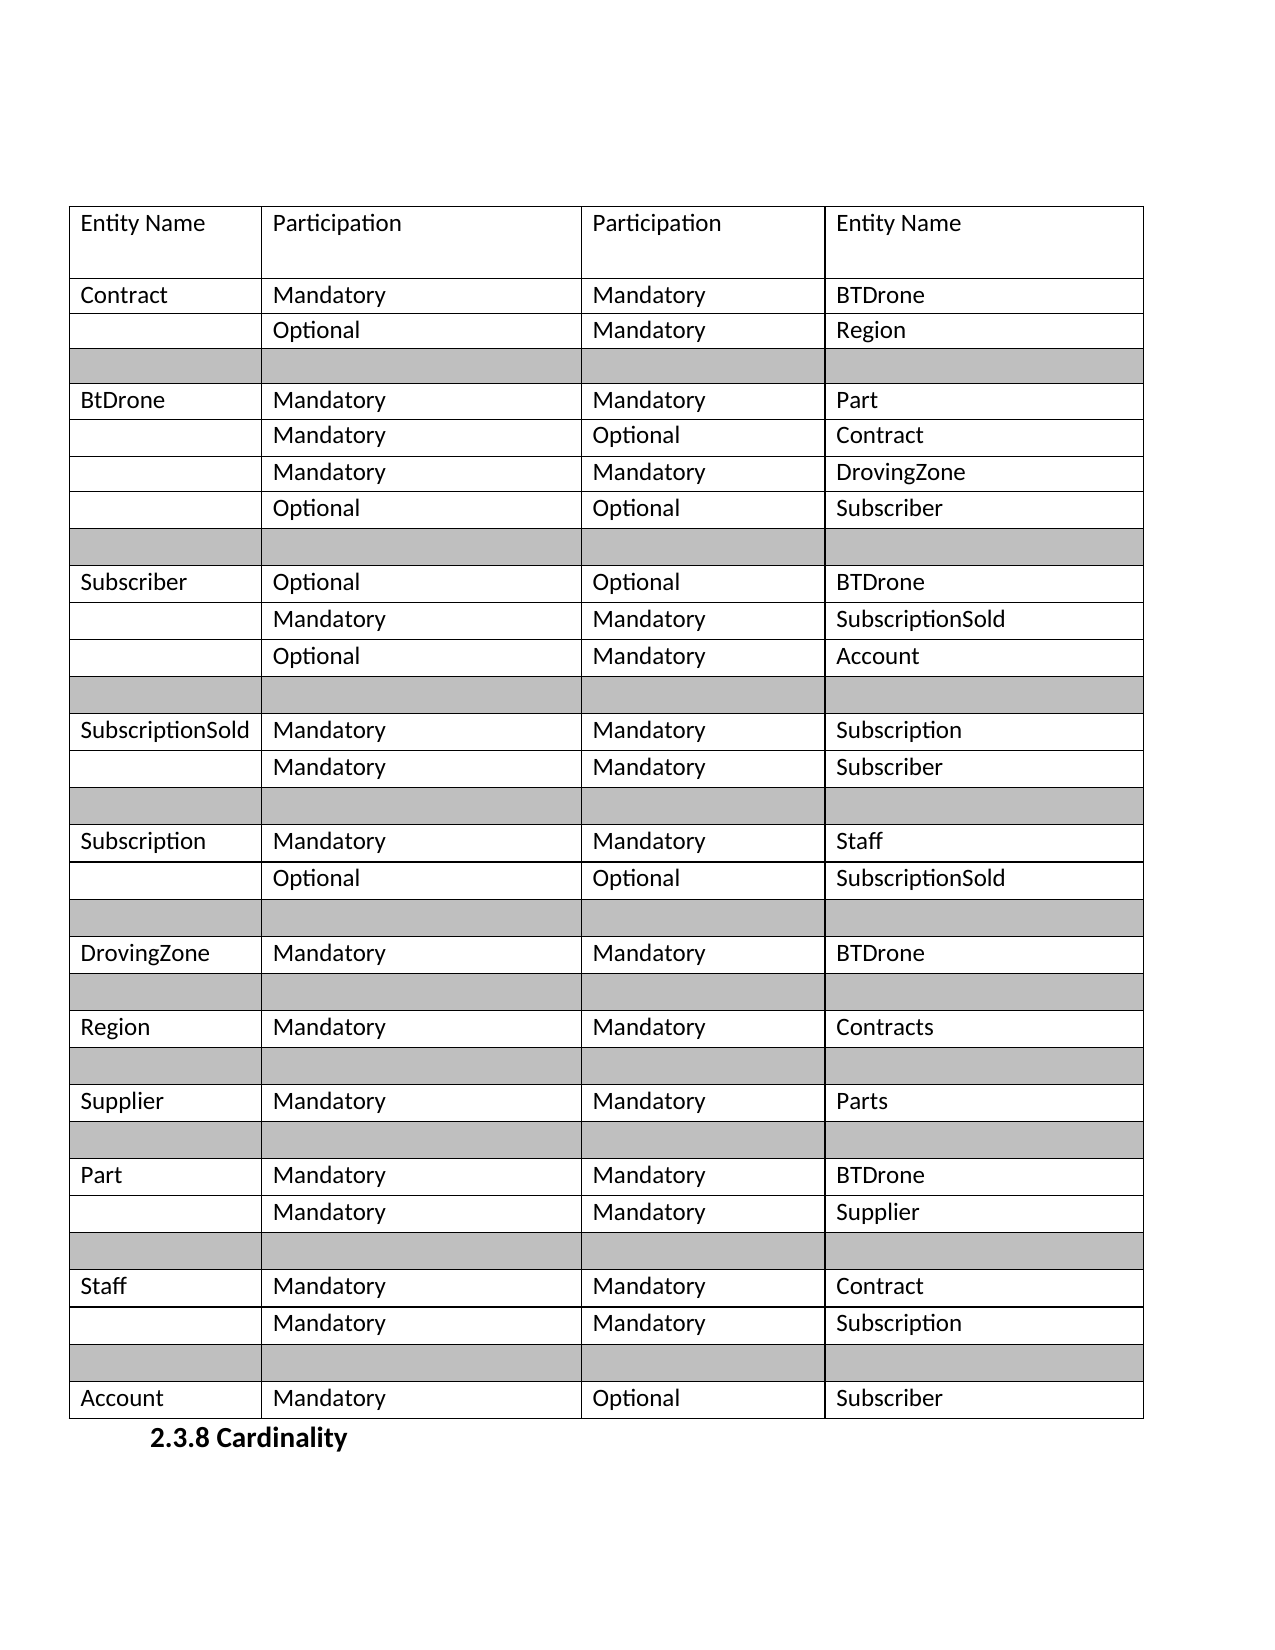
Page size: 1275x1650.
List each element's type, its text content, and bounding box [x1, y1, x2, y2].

table_cell [826, 1233, 1143, 1269]
table_cell [70, 1345, 261, 1381]
table_cell BTDrone [826, 566, 1143, 602]
table_cell Optional [582, 566, 824, 602]
table_cell [826, 1345, 1143, 1381]
table_cell Mandatory [582, 1085, 824, 1121]
table_cell [582, 677, 824, 713]
table_cell [70, 529, 261, 565]
table_cell [262, 1345, 581, 1381]
table_cell [70, 1233, 261, 1269]
table_cell [582, 1122, 824, 1158]
table_cell BTDrone [826, 1159, 1143, 1195]
table_cell [826, 1122, 1143, 1158]
table_cell Mandatory [262, 457, 581, 491]
table_cell [70, 640, 261, 676]
table_cell [70, 603, 261, 639]
table_cell Mandatory [262, 603, 581, 639]
table_cell [582, 900, 824, 936]
table_cell [70, 863, 261, 898]
table_cell [826, 529, 1143, 565]
table_cell Mandatory [582, 825, 824, 861]
table_cell [262, 529, 581, 565]
table_cell Mandatory [262, 279, 581, 313]
table_cell SubscriptionSold [826, 863, 1143, 898]
table_cell Mandatory [582, 457, 824, 491]
table_cell Optional [582, 863, 824, 898]
table_cell Contract [826, 1270, 1143, 1306]
table_header Participation [262, 207, 581, 278]
table_cell [70, 314, 261, 348]
table_cell Mandatory [262, 1159, 581, 1195]
table_cell [582, 1233, 824, 1269]
table_cell Staff [826, 825, 1143, 861]
table_cell Region [70, 1011, 261, 1047]
table_cell Optional [262, 314, 581, 348]
table_cell Mandatory [262, 1196, 581, 1232]
table_header Participation [582, 207, 824, 278]
table_cell Subscriber [70, 566, 261, 602]
table_cell Mandatory [582, 1308, 824, 1343]
table_cell Part [70, 1159, 261, 1195]
table_cell Mandatory [582, 714, 824, 750]
table_cell Mandatory [582, 751, 824, 787]
table_cell BtDrone [70, 384, 261, 418]
table_cell [70, 457, 261, 491]
table_cell Mandatory [582, 640, 824, 676]
table_cell Mandatory [582, 279, 824, 313]
table_cell Subscriber [826, 1382, 1143, 1418]
table_cell Mandatory [262, 714, 581, 750]
table_cell [70, 1122, 261, 1158]
table_cell Mandatory [262, 1085, 581, 1121]
table_cell Mandatory [262, 751, 581, 787]
table_cell [826, 974, 1143, 1010]
table_cell [70, 788, 261, 824]
table_cell SubscriptionSold [826, 603, 1143, 639]
table_cell Subscriber [826, 751, 1143, 787]
table_cell [70, 1048, 261, 1084]
table_cell [262, 677, 581, 713]
table_cell [70, 751, 261, 787]
table_cell [826, 900, 1143, 936]
table_cell Parts [826, 1085, 1143, 1121]
table_cell BTDrone [826, 279, 1143, 313]
table_cell Optional [262, 566, 581, 602]
table_cell Mandatory [582, 384, 824, 418]
table_cell [70, 1196, 261, 1232]
table_cell Optional [582, 420, 824, 456]
table_cell Mandatory [582, 937, 824, 973]
table_cell Mandatory [262, 1382, 581, 1418]
table_cell Staff [70, 1270, 261, 1306]
table_cell Account [826, 640, 1143, 676]
table_cell Mandatory [582, 1011, 824, 1047]
table_cell [826, 1048, 1143, 1084]
table_cell [826, 349, 1143, 383]
table_cell Optional [582, 1382, 824, 1418]
table_cell BTDrone [826, 937, 1143, 973]
table_cell Contracts [826, 1011, 1143, 1047]
table_cell Mandatory [582, 314, 824, 348]
text 2.3.8 Cardinality [150, 1419, 1125, 1454]
table_cell [582, 788, 824, 824]
table_cell [70, 349, 261, 383]
table_cell SubscriptionSold [70, 714, 261, 750]
table_cell [582, 1345, 824, 1381]
table_cell Optional [262, 492, 581, 528]
table_cell Mandatory [582, 1196, 824, 1232]
table_cell DrovingZone [826, 457, 1143, 491]
table_cell Subscriber [826, 492, 1143, 528]
table_header Entity Name [70, 207, 261, 278]
table_cell Contract [826, 420, 1143, 456]
table_cell [582, 974, 824, 1010]
table_cell [262, 1122, 581, 1158]
table_cell Mandatory [262, 825, 581, 861]
table_cell [262, 974, 581, 1010]
table_cell [582, 529, 824, 565]
table_cell Subscription [70, 825, 261, 861]
table_cell Mandatory [262, 1270, 581, 1306]
table_cell Part [826, 384, 1143, 418]
table_cell [70, 677, 261, 713]
table_cell [826, 788, 1143, 824]
table_cell Mandatory [262, 420, 581, 456]
table_cell [70, 420, 261, 456]
table_cell Optional [582, 492, 824, 528]
table_cell Mandatory [262, 384, 581, 418]
table_cell Region [826, 314, 1143, 348]
table_cell DrovingZone [70, 937, 261, 973]
table_cell Subscription [826, 1308, 1143, 1343]
table_cell Supplier [70, 1085, 261, 1121]
table_cell Subscription [826, 714, 1143, 750]
table_cell [70, 492, 261, 528]
table_cell Mandatory [262, 937, 581, 973]
table_cell [826, 677, 1143, 713]
table_cell [582, 1048, 824, 1084]
table_header Entity Name [826, 207, 1143, 278]
table_cell Optional [262, 863, 581, 898]
table_cell Supplier [826, 1196, 1143, 1232]
table_cell [70, 1308, 261, 1343]
table_cell Mandatory [582, 1159, 824, 1195]
table_cell [262, 349, 581, 383]
table_cell [262, 900, 581, 936]
table_cell [262, 788, 581, 824]
table_cell Optional [262, 640, 581, 676]
table_cell [262, 1048, 581, 1084]
table_cell [262, 1233, 581, 1269]
table_cell Mandatory [262, 1011, 581, 1047]
table_cell Account [70, 1382, 261, 1418]
table_cell [582, 349, 824, 383]
table_cell [70, 974, 261, 1010]
table_cell Mandatory [582, 603, 824, 639]
table_cell Contract [70, 279, 261, 313]
table_cell Mandatory [262, 1308, 581, 1343]
table_cell [70, 900, 261, 936]
table_cell Mandatory [582, 1270, 824, 1306]
